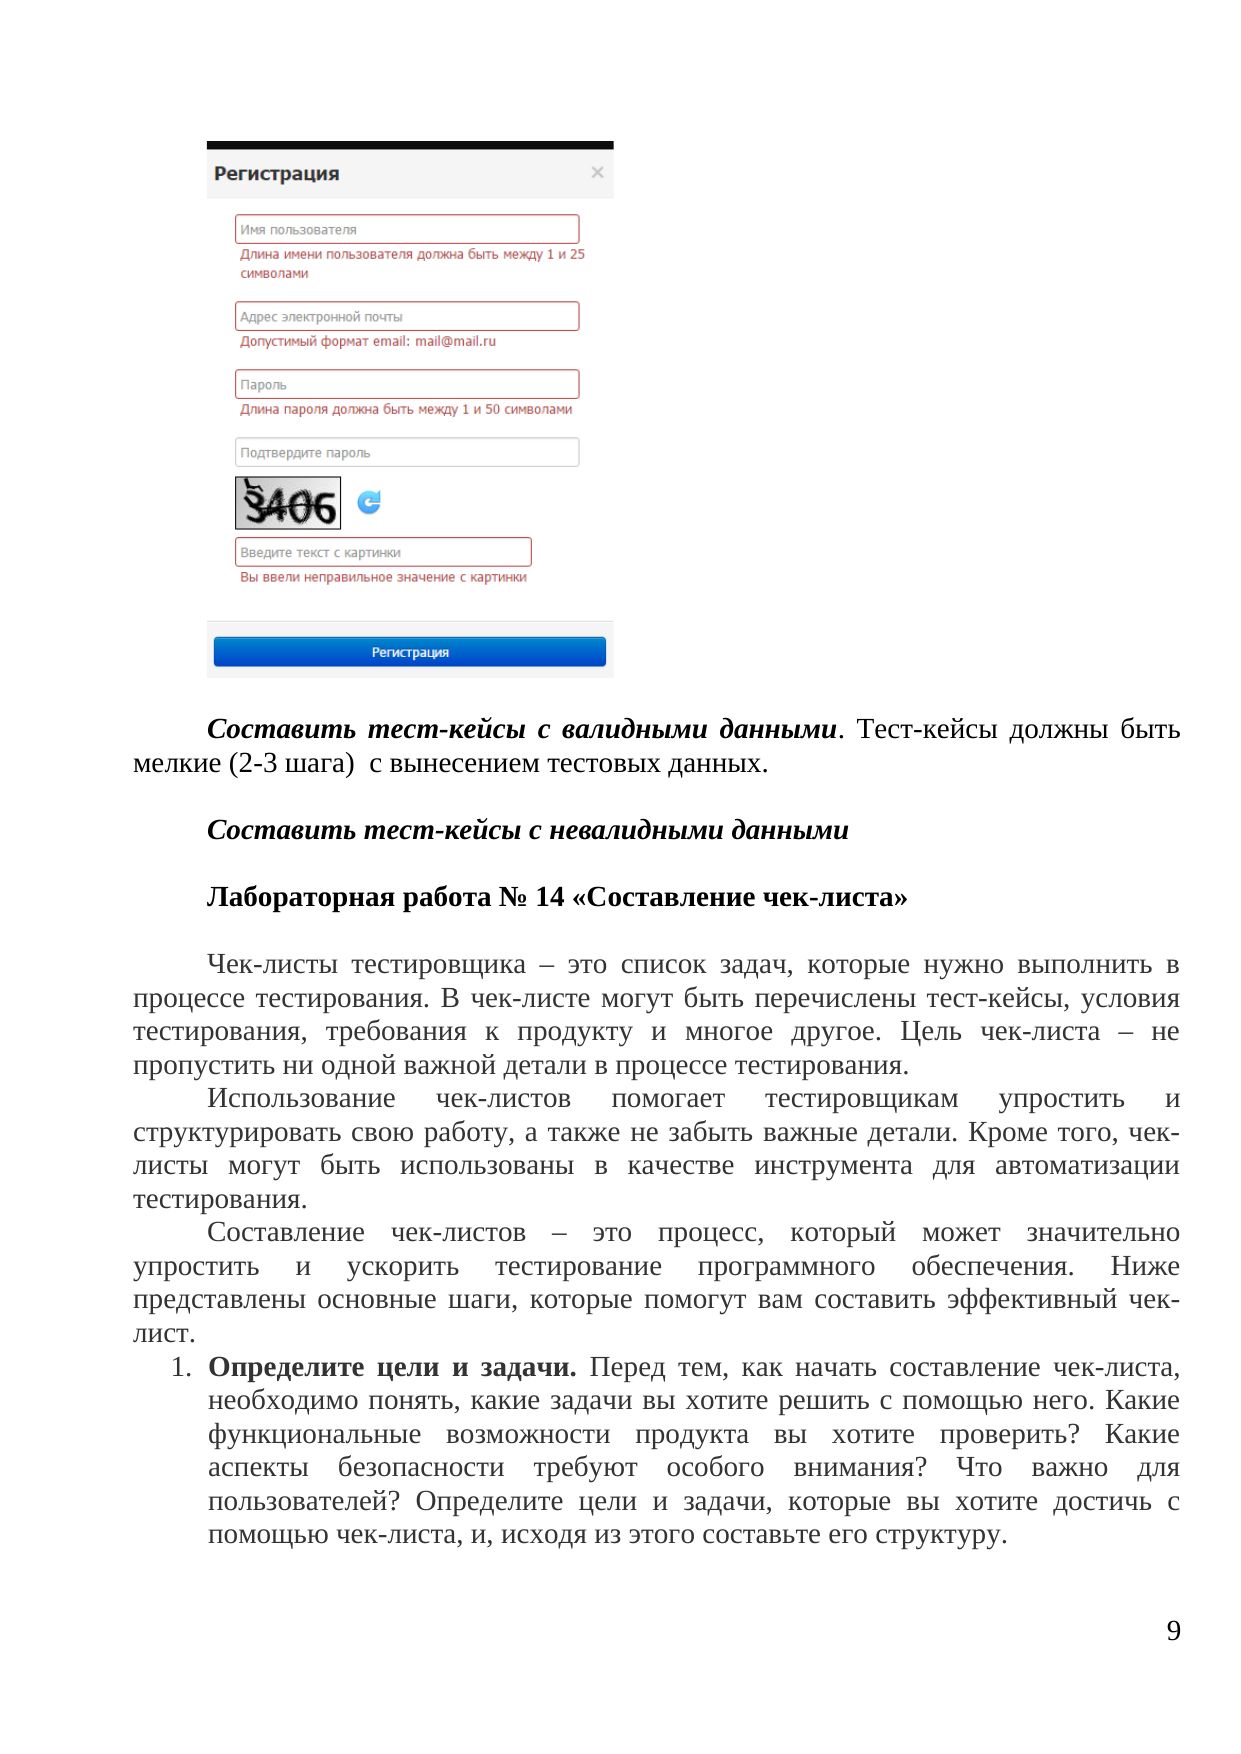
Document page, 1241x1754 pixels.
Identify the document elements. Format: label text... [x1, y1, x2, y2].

text Чек-листы тестировщика – это список задач, которые нужно выполнить в процессе тестирования. В чек-листе могут быть перечислены тест-кейсы, условия тестирования, требования к продукту и многое другое. Цель чек-листа – не пропустить ни одной важной детали в процессе тестирования. [133, 946, 1181, 1080]
text Использование чек-листов помогает тестировщикам упростить и структурировать свою работу, а также не забыть важные детали. Кроме того, чек-листы могут быть использованы в качестве инструмента для автоматизации тестирования. [133, 1080, 1181, 1214]
text Составление чек-листов – это процесс, который может значительно упростить и ускорить тестирование программного обеспечения. Ниже представлены основные шаги, которые помогут вам составить эффективный чек-лист. [133, 1214, 1181, 1349]
picture [206, 141, 614, 678]
list Определите цели и задачи. Перед тем, как начать составление чек-листа, необходимо понять, какие задачи вы хотите решить с помощью него. Какие функциональные возможности продукта вы хотите проверить? Какие аспекты безопасности требуют особого внимания? Что важно для пользователей? Определите цели и задачи, которые вы хотите достичь с помощью чек-листа, и, исходя из этого составьте его структуру. [170, 1349, 1181, 1550]
text Лабораторная работа № 14 «Составление чек-листа» [133, 879, 1181, 913]
text Составить тест-кейсы с невалидными данными [133, 812, 1181, 846]
text Составить тест-кейсы с валидными данными. Тест-кейсы должны быть мелкие (2-3 шага) с вынесением тестовых данных. [133, 711, 1181, 778]
